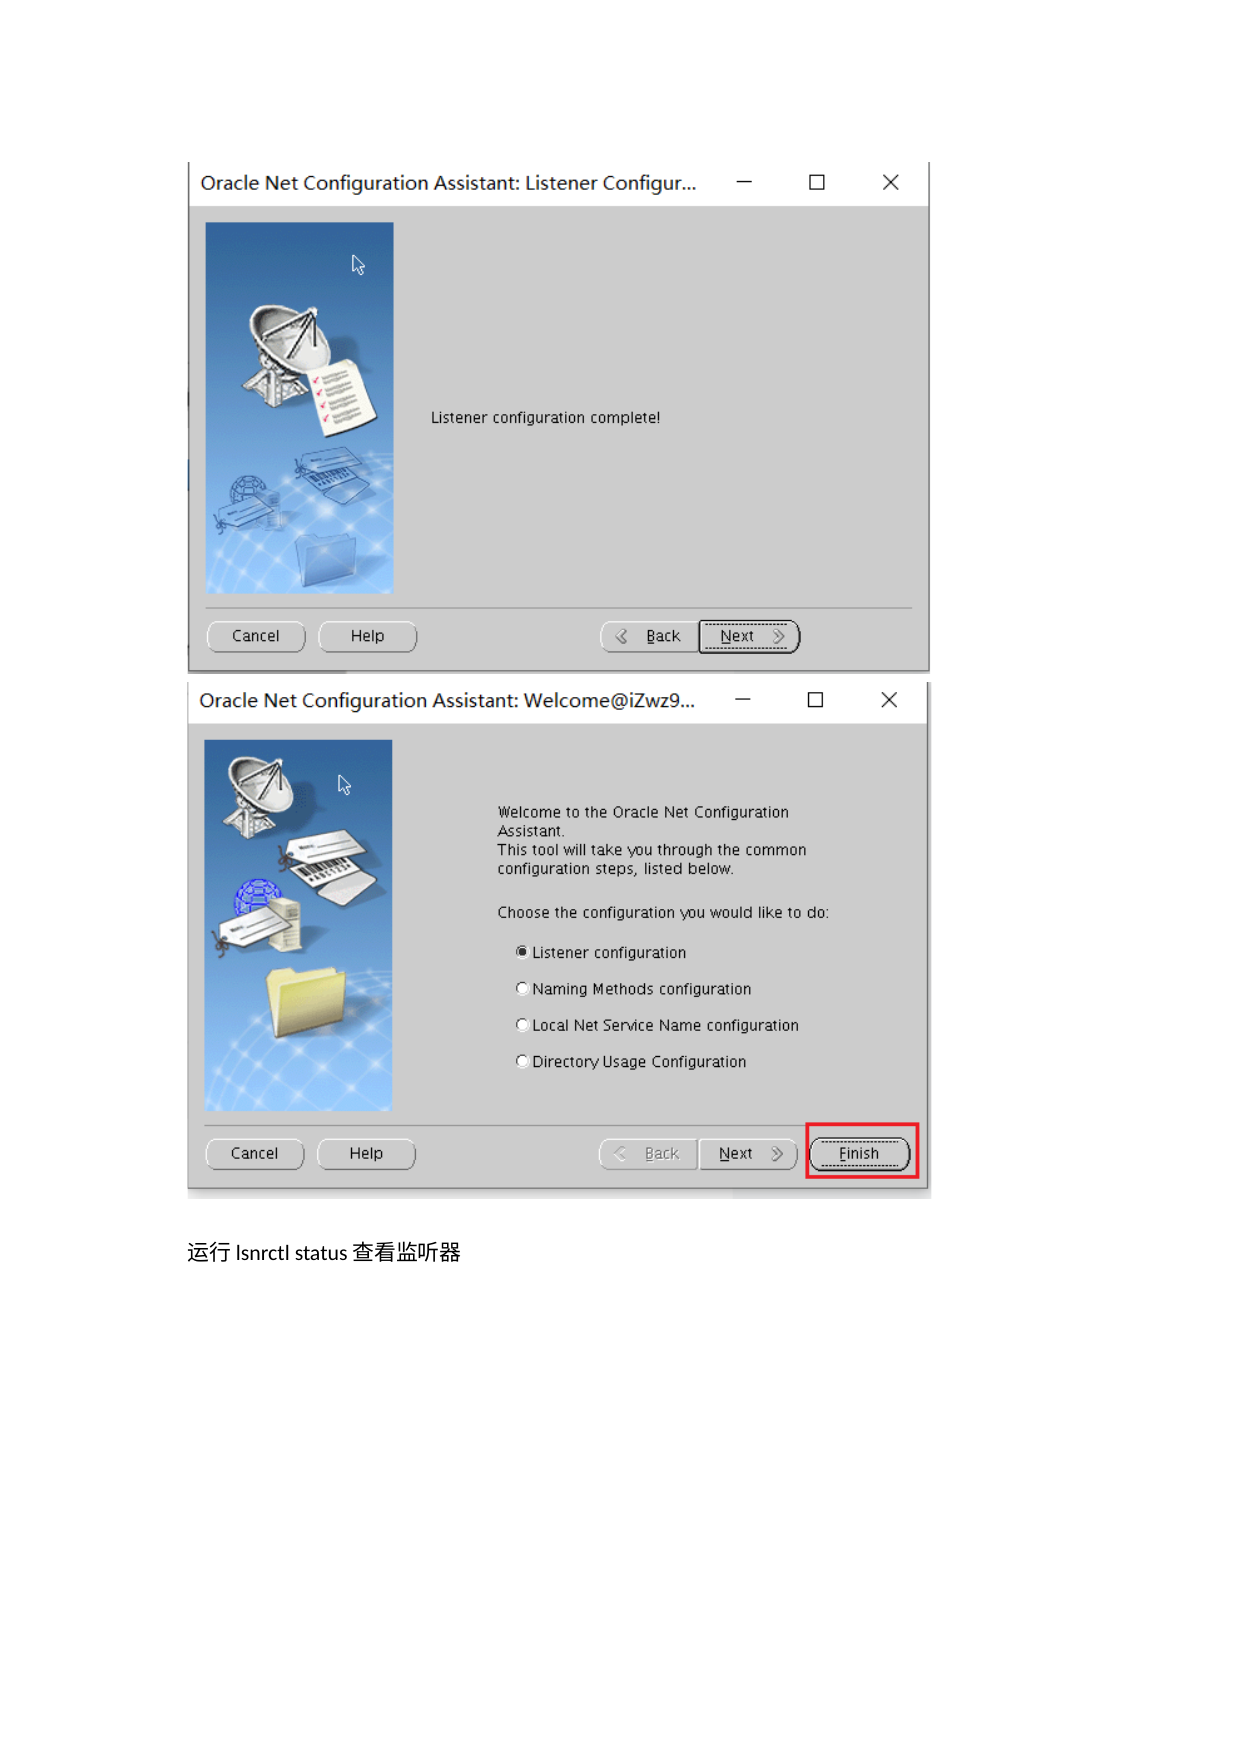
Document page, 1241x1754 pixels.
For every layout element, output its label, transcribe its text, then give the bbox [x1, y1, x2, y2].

picture [187, 682, 932, 1199]
text 运行lsnrctl status查看监听器 [187, 1234, 1053, 1267]
picture [187, 162, 930, 674]
